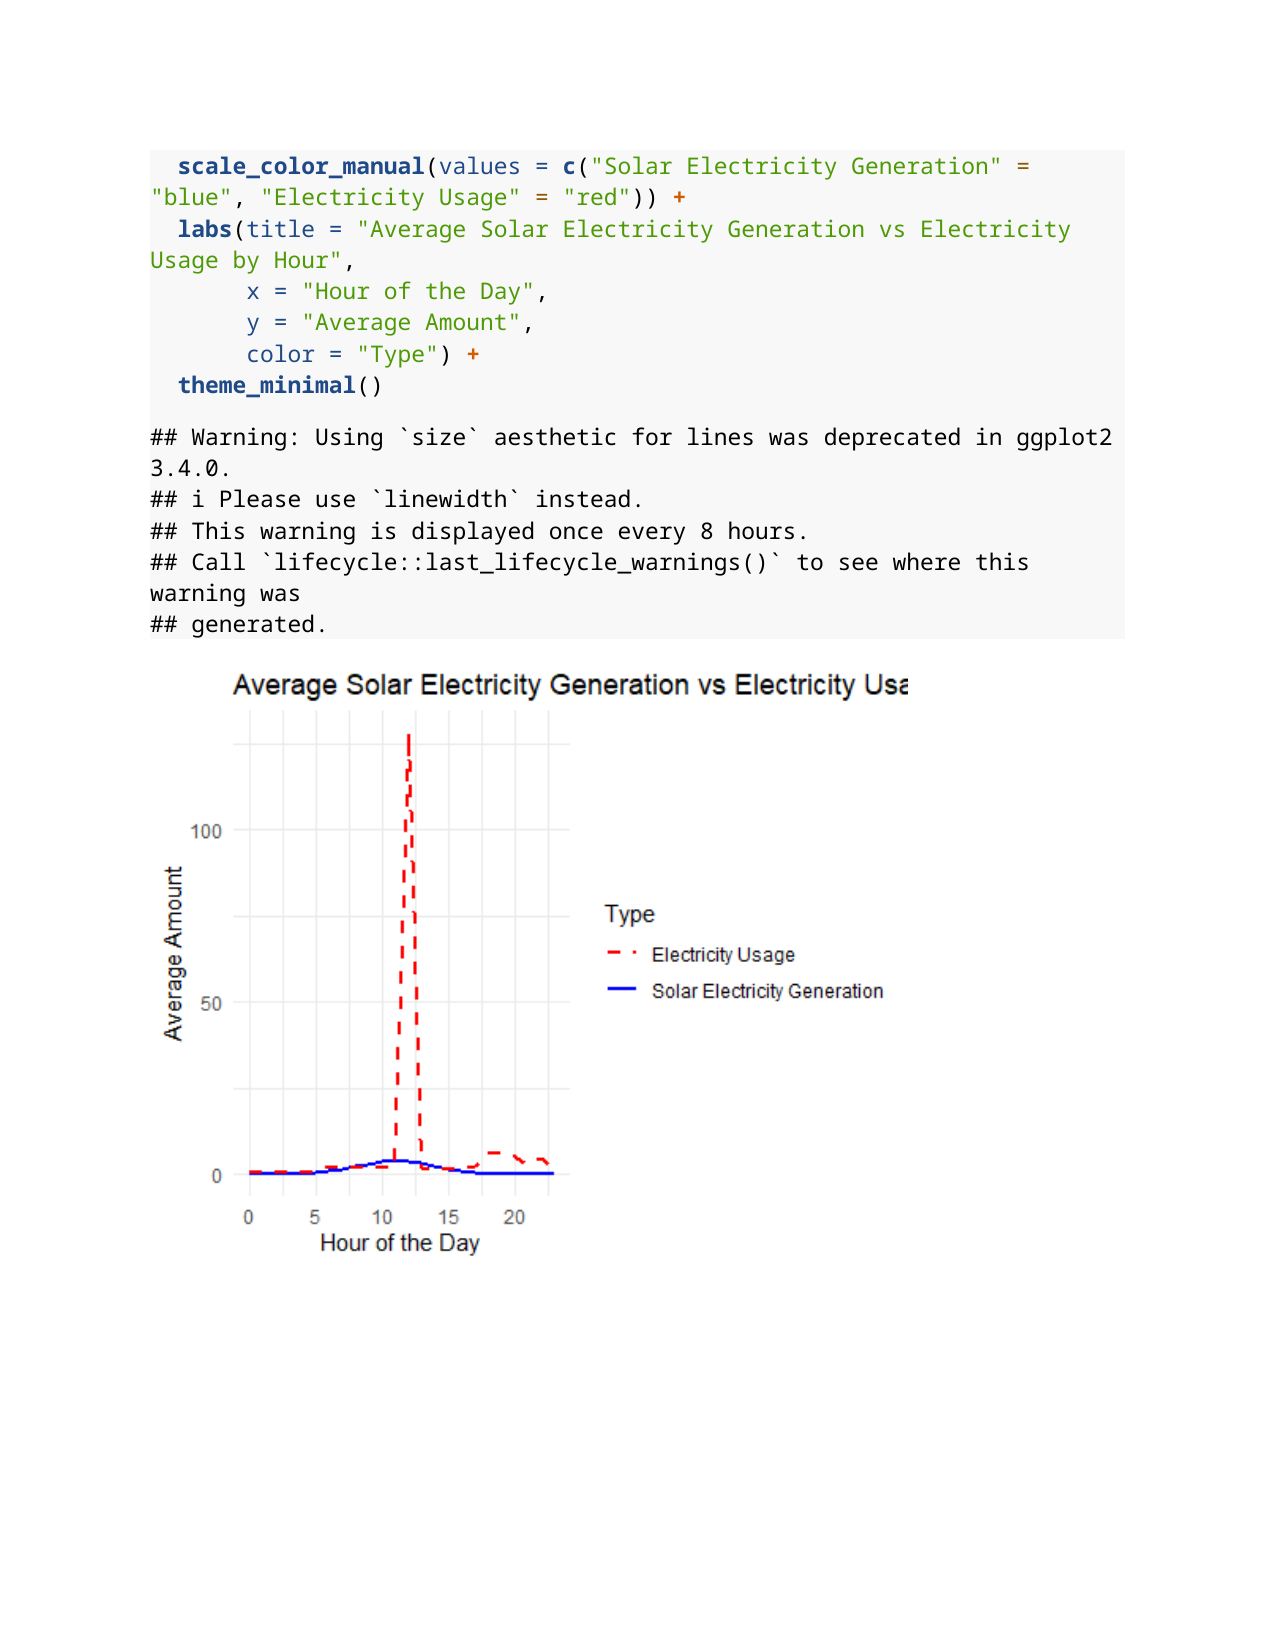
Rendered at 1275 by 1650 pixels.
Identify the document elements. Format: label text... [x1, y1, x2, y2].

text ## Warning: Using `size` aesthetic for lines was deprecated in ggplot2 3.4.0. ## ℹ Please use `linewidth` instead. ## This warning is displayed once every 8 hours. ## Call `lifecycle::last_lifecycle_warnings()` to see where this warning was ## generated. [150, 421, 1125, 639]
picture [150, 660, 908, 1267]
